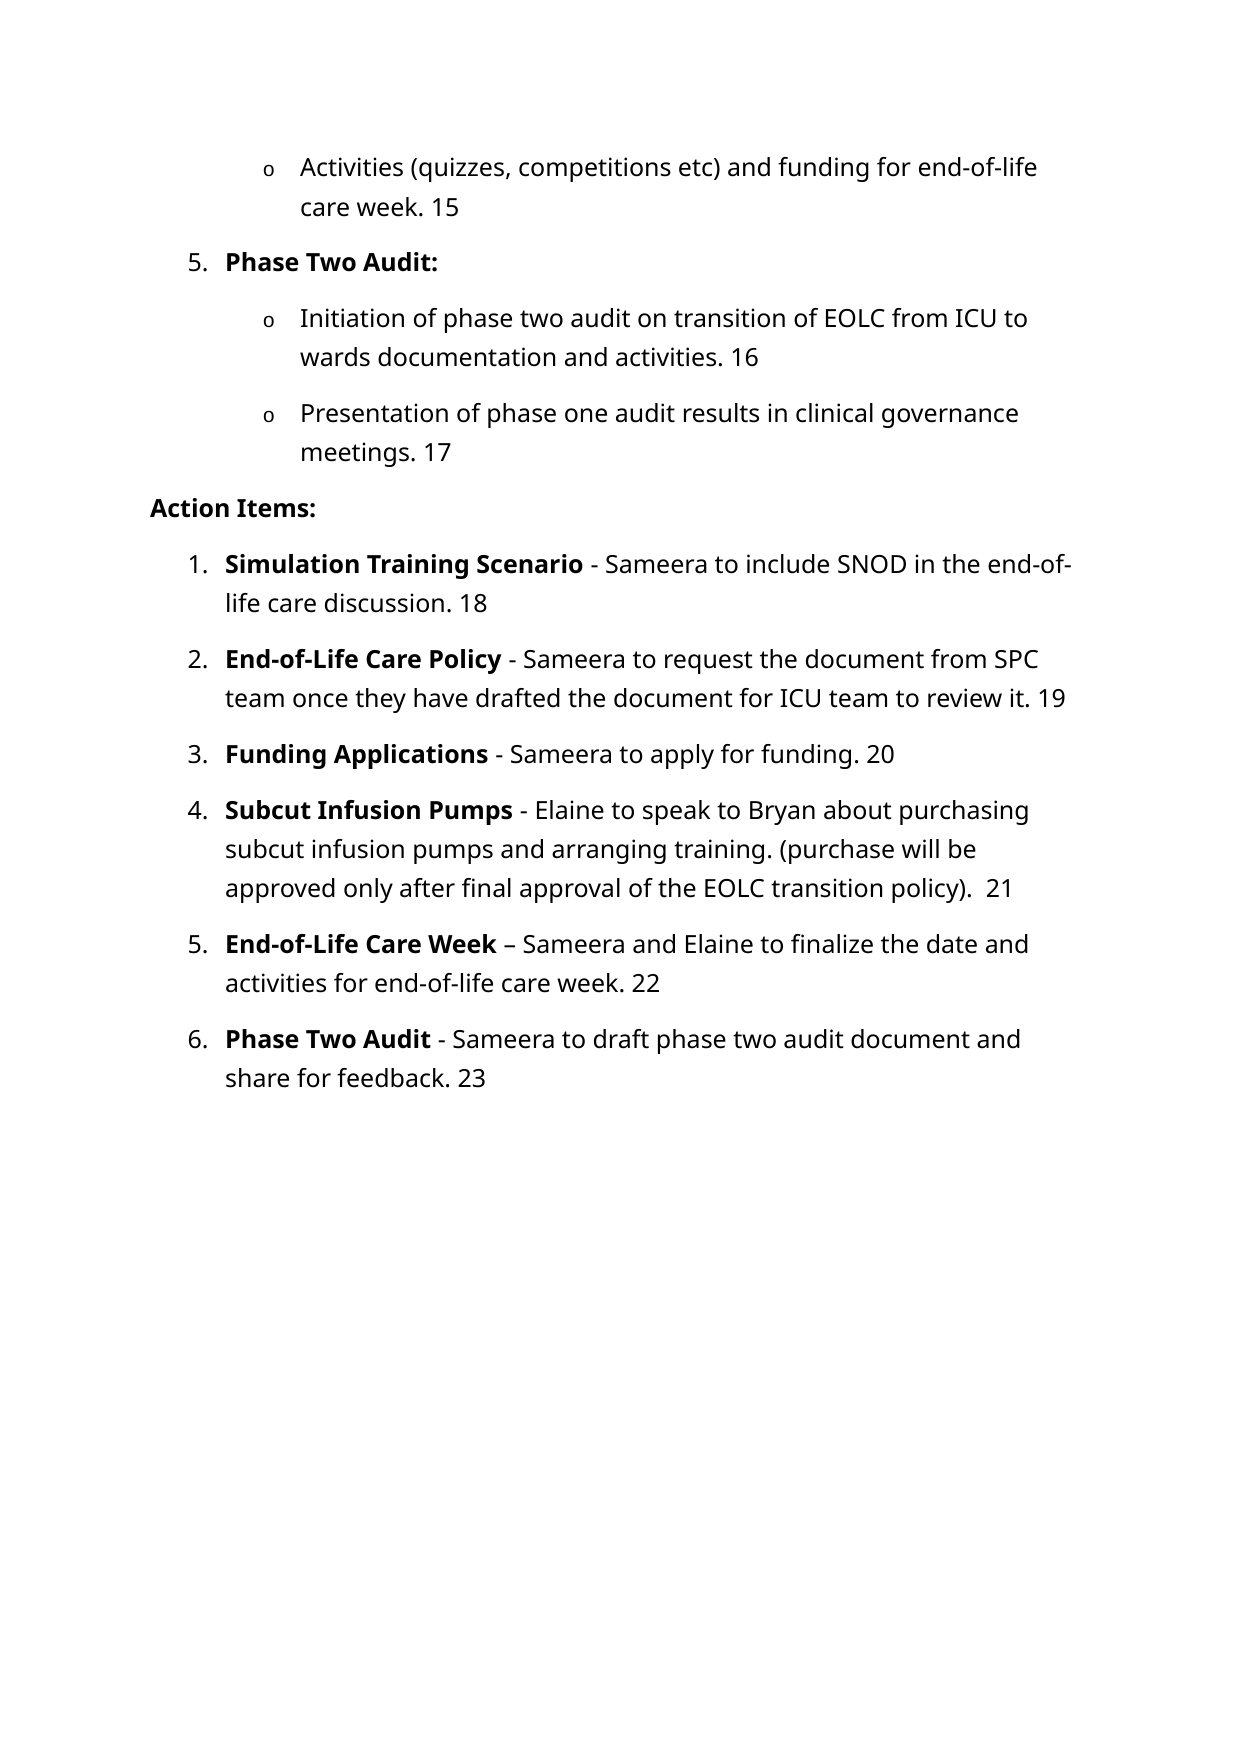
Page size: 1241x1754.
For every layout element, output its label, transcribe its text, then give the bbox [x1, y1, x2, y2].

list End-of-Life Care Policy - Sameera to request the document from SPC team once they have drafted the document for ICU team to review it. 19 [187, 642, 1090, 715]
list End-of-Life Care Week – Sameera and Elaine to finalize the date and activities for end-of-life care week. 22 [187, 927, 1090, 1000]
list Initiation of phase two audit on transition of EOLC from ICU to wards documentation and activities. 16 [262, 301, 1090, 374]
list Phase Two Audit - Sameera to draft phase two audit document and share for feedback. 23 [187, 1022, 1090, 1095]
list Phase Two Audit: [187, 245, 1090, 279]
text Action Items: [150, 491, 1090, 525]
list Funding Applications - Sameera to apply for funding. 20 [187, 737, 1090, 771]
list Simulation Training Scenario - Sameera to include SNOD in the end-of-life care discussion. 18 [187, 547, 1090, 620]
list Subcut Infusion Pumps - Elaine to speak to Bryan about purchasing subcut infusion pumps and arranging training. (purchase will be approved only after final approval of the EOLC transition policy). 21 [187, 792, 1090, 905]
list Presentation of phase one audit results in clinical governance meetings. 17 [262, 396, 1090, 469]
list Activities (quizzes, competitions etc) and funding for end-of-life care week. 15 [262, 150, 1090, 223]
